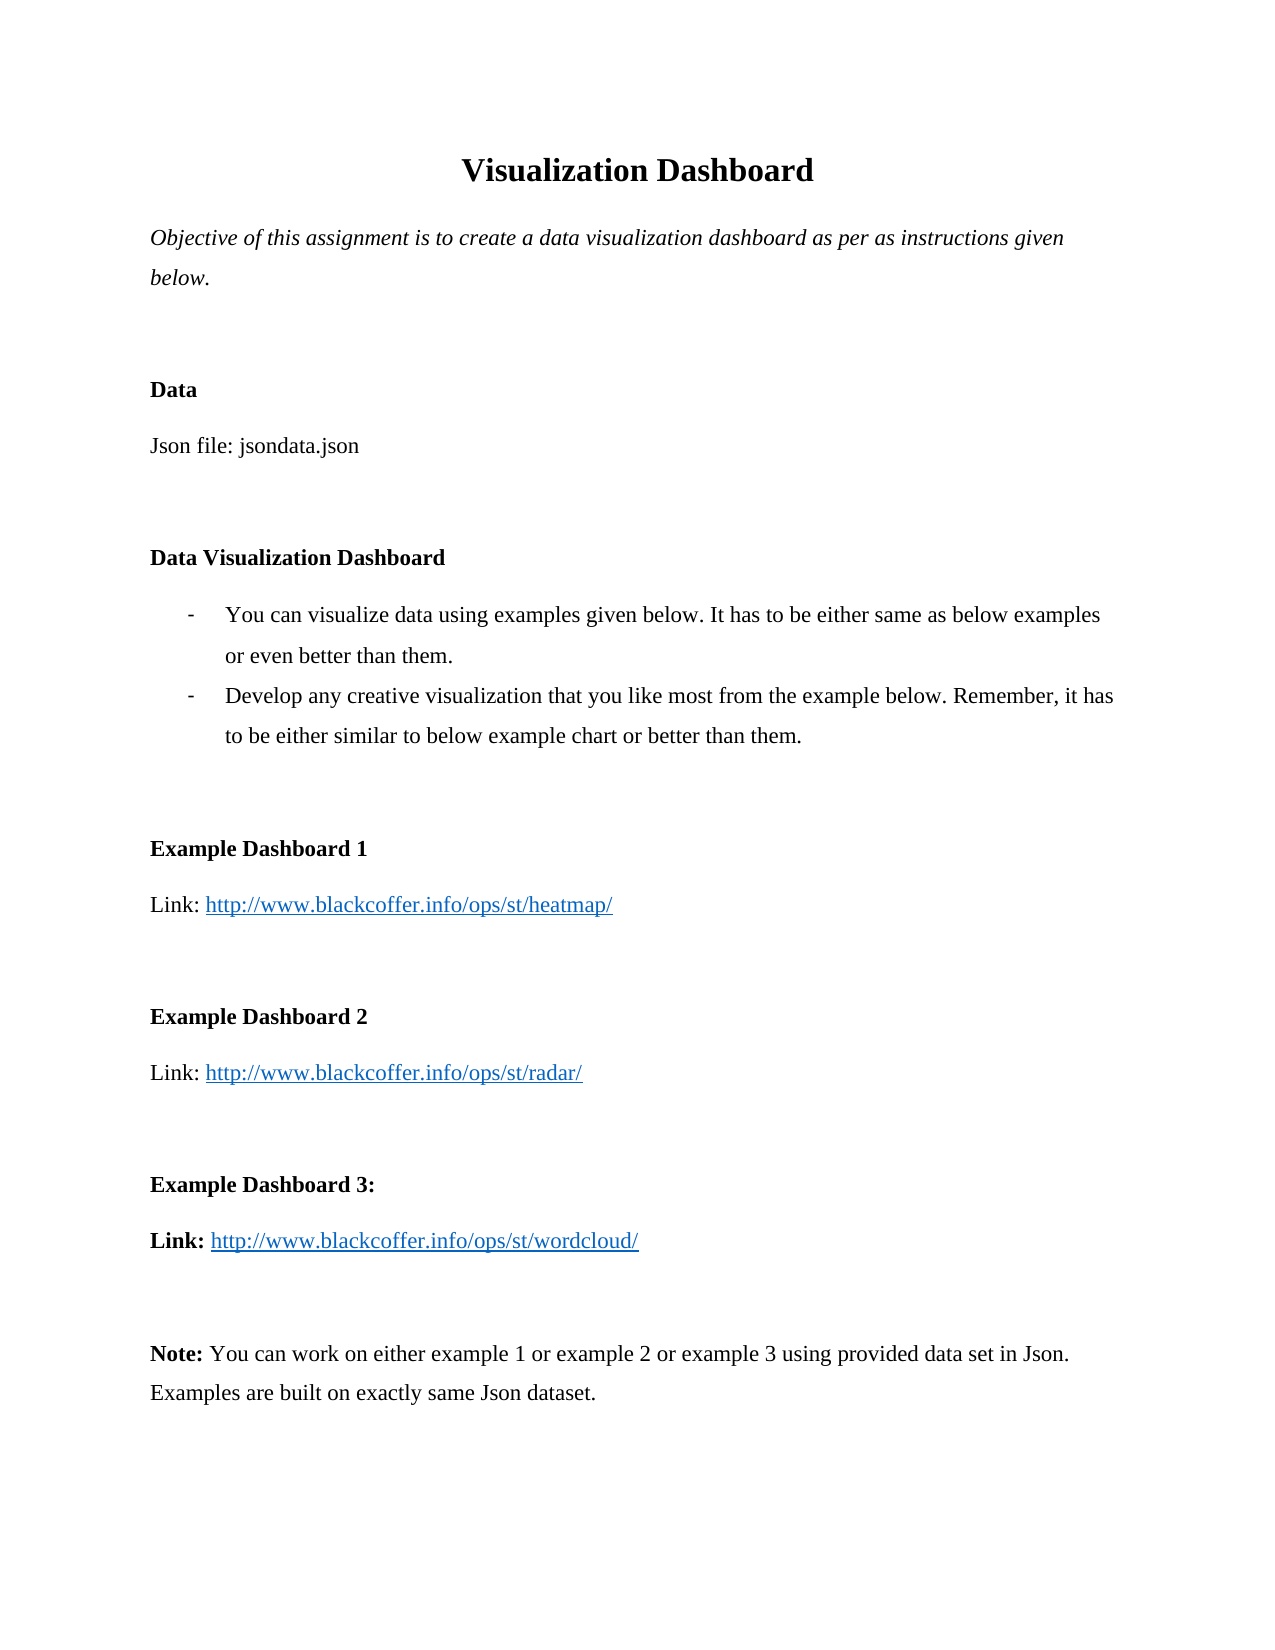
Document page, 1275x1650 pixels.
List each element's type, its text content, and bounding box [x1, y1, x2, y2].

text Example Dashboard 3: [150, 1171, 1125, 1198]
list Develop any creative visualization that you like most from the example below. Remember, it has to be either similar to below example chart or better than them. [187, 681, 1125, 749]
text Objective of this assignment is to create a data visualization dashboard as per as instructions given below. [150, 224, 1125, 290]
text Link: http://www.blackcoffer.info/ops/st/heatmap/ [150, 891, 1125, 917]
list You can visualize data using examples given below. It has to be either same as below examples or even better than them. [187, 601, 1125, 668]
text Note: You can work on either example 1 or example 2 or example 3 using provided data set in Json. Examples are built on exactly same Json dataset. [150, 1340, 1125, 1406]
text Data Visualization Dashboard [150, 544, 1125, 571]
text Example Dashboard 2 [150, 1003, 1125, 1029]
text Json file: jsondata.json [150, 432, 1125, 458]
text Example Dashboard 1 [150, 834, 1125, 861]
text Visualization Dashboard [150, 150, 1125, 188]
text Link: http://www.blackcoffer.info/ops/st/wordcloud/ [150, 1228, 1125, 1254]
text Data [150, 376, 1125, 402]
text Link: http://www.blackcoffer.info/ops/st/radar/ [150, 1059, 1125, 1086]
